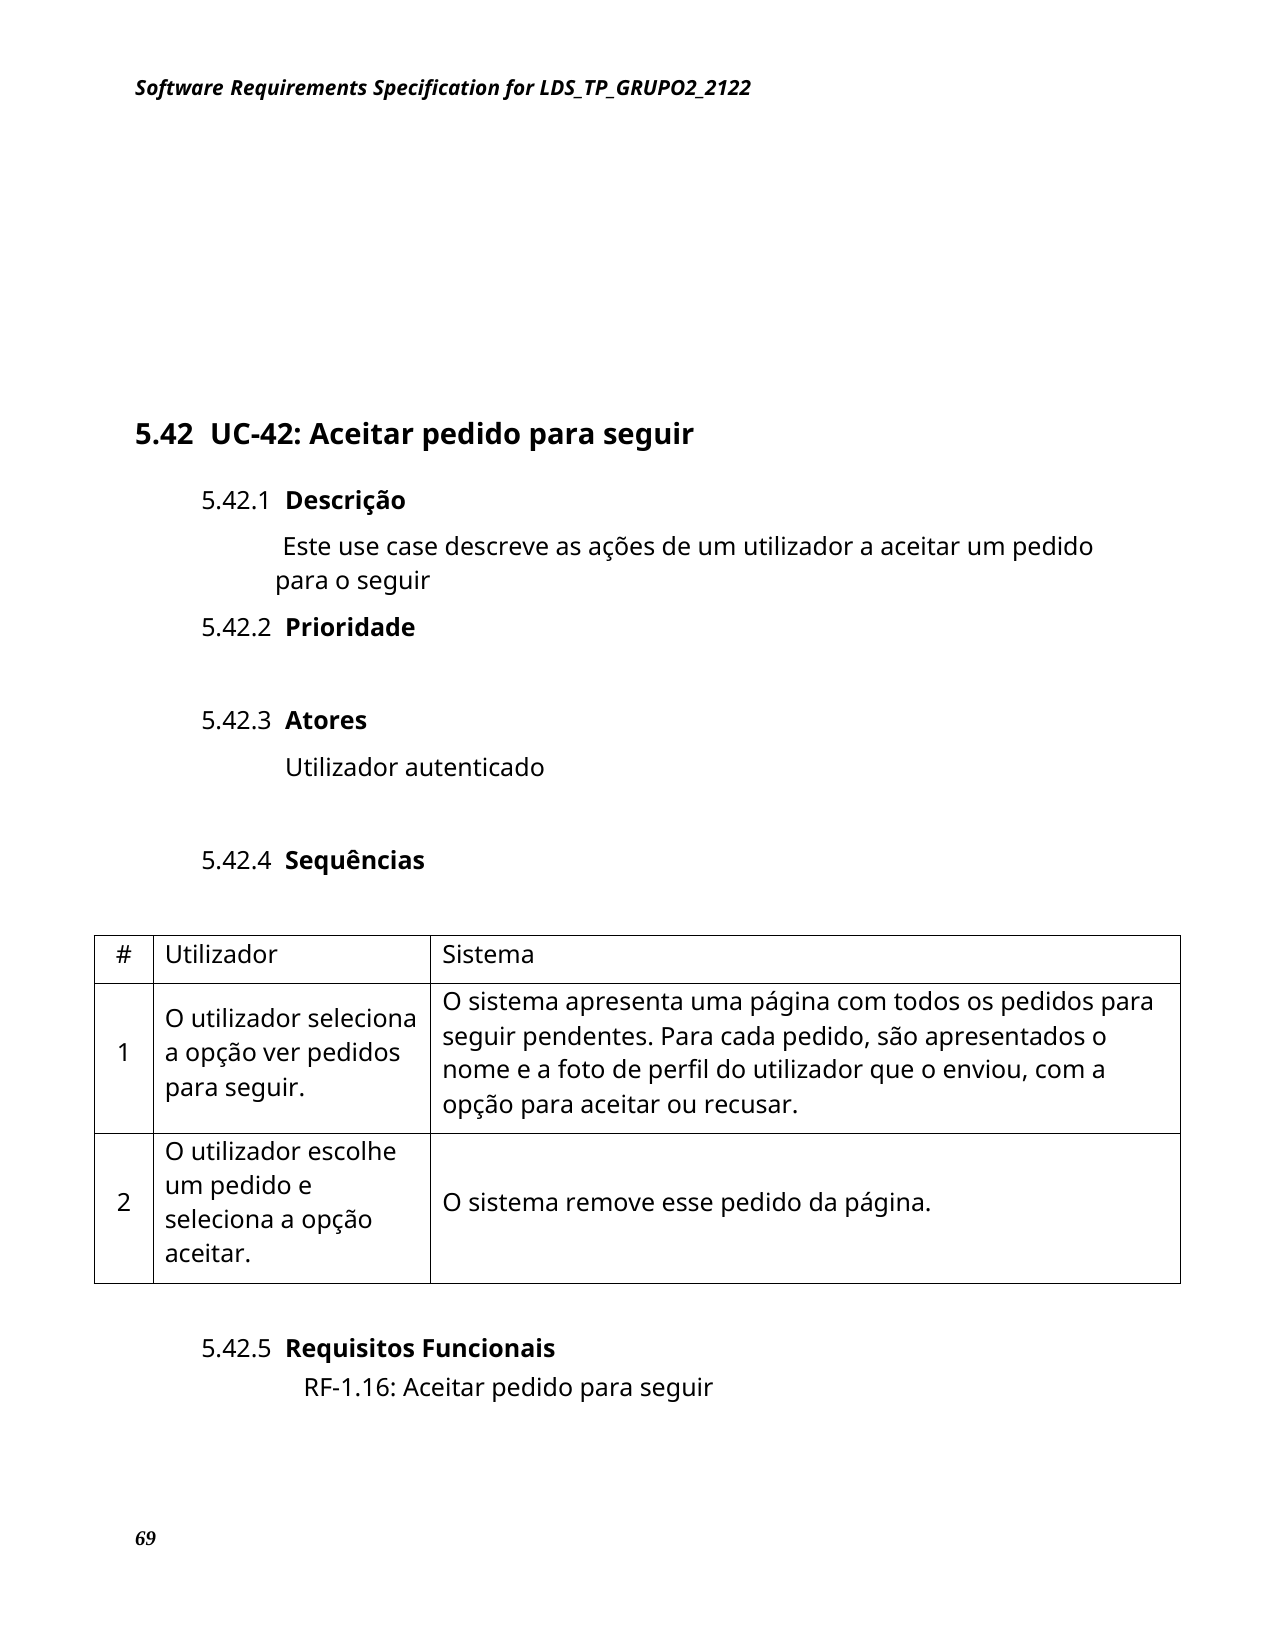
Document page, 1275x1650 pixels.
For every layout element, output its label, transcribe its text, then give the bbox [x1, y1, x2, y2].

text 5.42.5 Requisitos Funcionais [201, 1330, 1140, 1364]
table_cell 1 [95, 984, 153, 1133]
table_header Sistema [431, 936, 1180, 983]
table_cell O utilizador escolhe um pedido e seleciona a opção aceitar. [154, 1134, 430, 1283]
table_cell O sistema apresenta uma página com todos os pedidos para seguir pendentes. Para cada pedido, são apresentados o nome e a foto de perfil do utilizador que o enviou, com a opção para aceitar ou recusar. [431, 984, 1180, 1133]
text 5.42.1 Descrição [201, 482, 1140, 516]
text 5.42.3 Atores [201, 703, 1140, 737]
table_header # [95, 936, 153, 983]
text Este use case descreve as ações de um utilizador a aceitar um pedido para o seguir [275, 529, 1140, 597]
text 5.42.2 Prioridade [201, 609, 1140, 643]
table_cell O sistema remove esse pedido da página. [431, 1134, 1180, 1283]
text Utilizador autenticado [201, 749, 1140, 783]
table_header Utilizador [154, 936, 430, 983]
text RF-1.16: Aceitar pedido para seguir [135, 1377, 1140, 1402]
table_cell 2 [95, 1134, 153, 1283]
subtitle UC-42: Aceitar pedido para seguir [135, 413, 1140, 453]
text 5.42.4 Sequências [201, 842, 1140, 876]
table_cell O utilizador seleciona a opção ver pedidos para seguir. [154, 984, 430, 1133]
